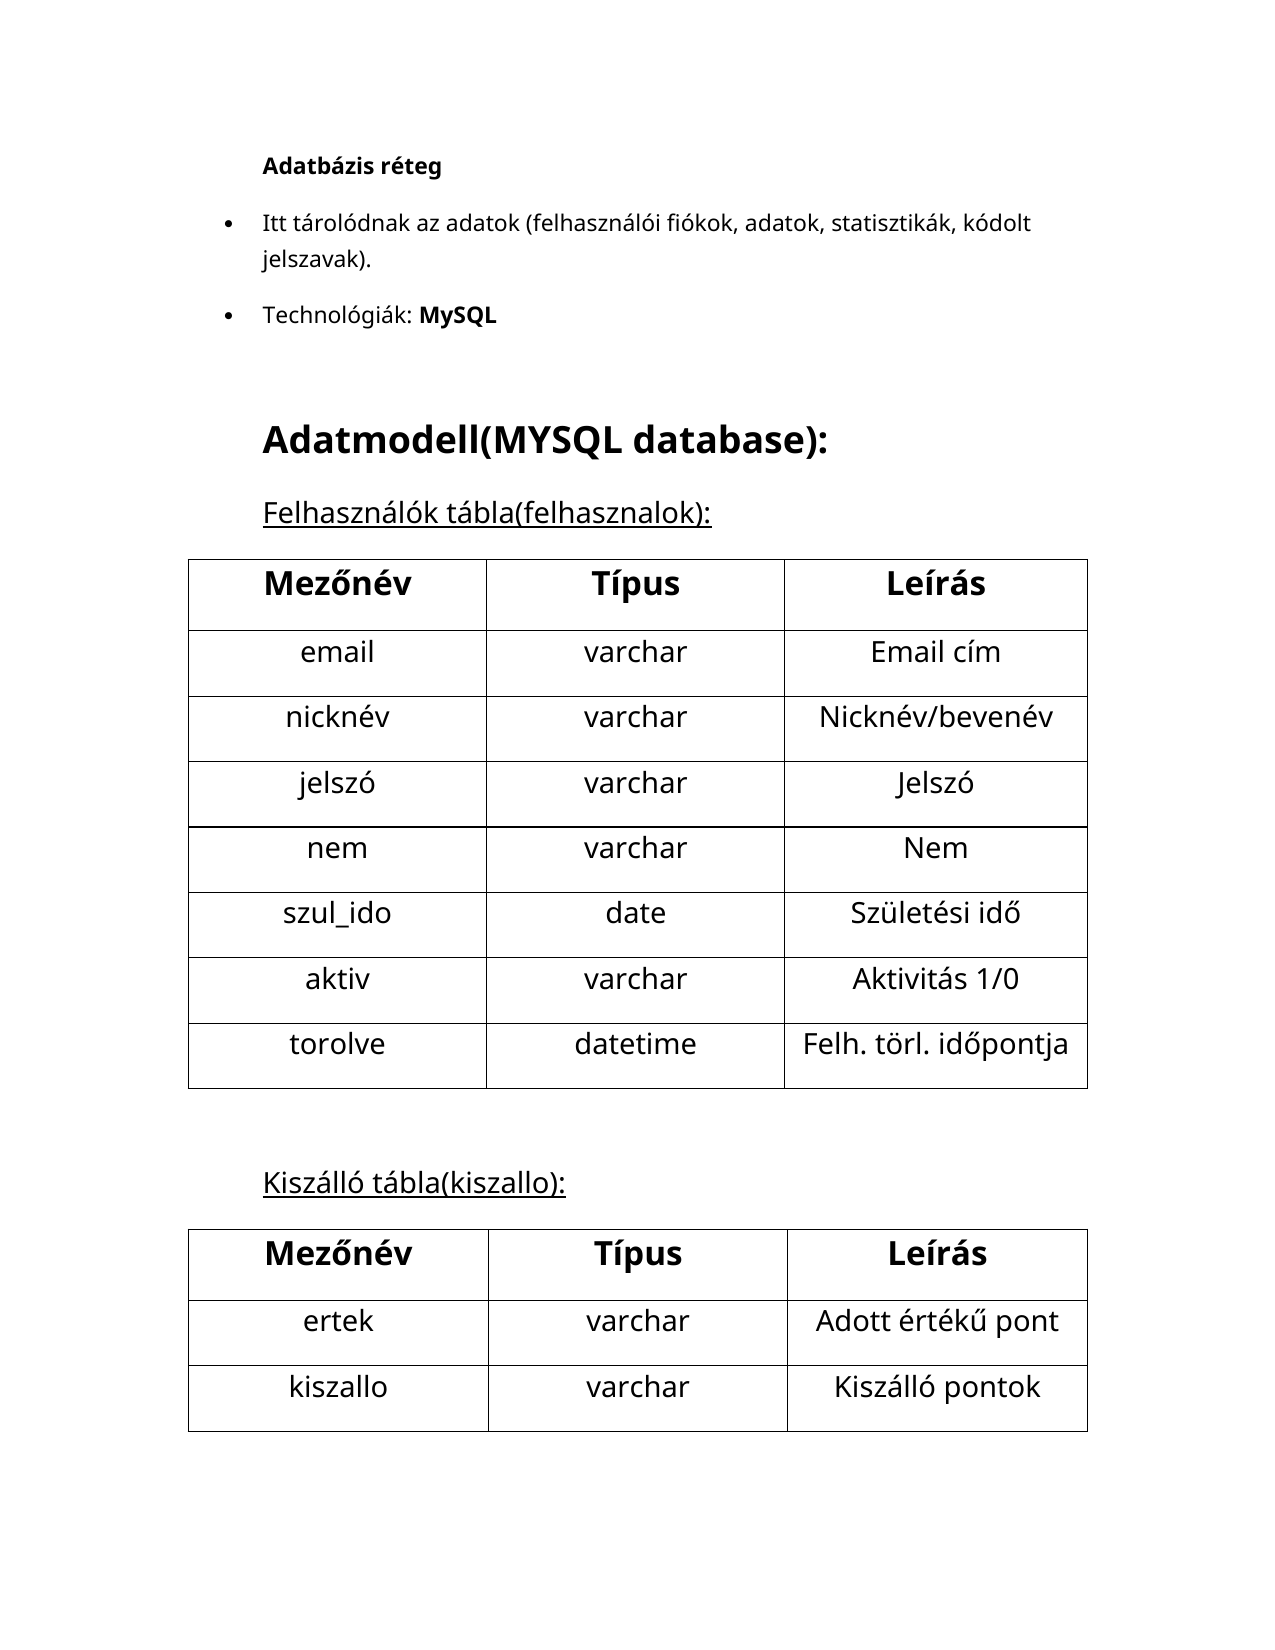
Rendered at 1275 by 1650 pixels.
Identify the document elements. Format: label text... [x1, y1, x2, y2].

text Kiszálló tábla(kiszallo): [187, 1162, 1087, 1202]
table_header Leírás [788, 1230, 1087, 1300]
table_cell varchar [487, 631, 784, 696]
table_cell Születési idő [785, 893, 1087, 957]
table_header Típus [487, 560, 784, 630]
table_header Mezőnév [189, 1230, 488, 1300]
table_cell datetime [487, 1024, 784, 1088]
table_cell aktiv [189, 958, 486, 1023]
table_cell varchar [487, 697, 784, 761]
list Itt tárolódnak az adatok (felhasználói fiókok, adatok, statisztikák, kódolt jelszavak). [225, 207, 1087, 274]
table_cell Aktivitás 1/0 [785, 958, 1087, 1023]
table_cell torolve [189, 1024, 486, 1088]
table_cell jelszó [189, 762, 486, 826]
table_cell varchar [487, 828, 784, 892]
table_cell Nicknév/bevenév [785, 697, 1087, 761]
table_cell Kiszálló pontok [788, 1366, 1087, 1431]
text Felhasználók tábla(felhasznalok): [187, 492, 1087, 532]
table_cell varchar [487, 762, 784, 826]
table_header Mezőnév [189, 560, 486, 630]
table_cell Email cím [785, 631, 1087, 696]
table_cell email [189, 631, 486, 696]
table_cell Nem [785, 828, 1087, 892]
table_header Leírás [785, 560, 1087, 630]
table_cell szul_ido [189, 893, 486, 957]
table_cell nem [189, 828, 486, 892]
table_header Típus [489, 1230, 787, 1300]
table_cell date [487, 893, 784, 957]
table_cell Adott értékű pont [788, 1301, 1087, 1365]
table_cell Jelszó [785, 762, 1087, 826]
text Adatmodell(MYSQL database): [187, 413, 1087, 464]
table_cell varchar [489, 1366, 787, 1431]
list Technológiák: MySQL [225, 299, 1087, 331]
table_cell ertek [189, 1301, 488, 1365]
table_cell varchar [487, 958, 784, 1023]
table_cell Felh. törl. időpontja [785, 1024, 1087, 1088]
table_cell varchar [489, 1301, 787, 1365]
table_cell nicknév [189, 697, 486, 761]
text Adatbázis réteg [262, 150, 1087, 181]
table_cell kiszallo [189, 1366, 488, 1431]
